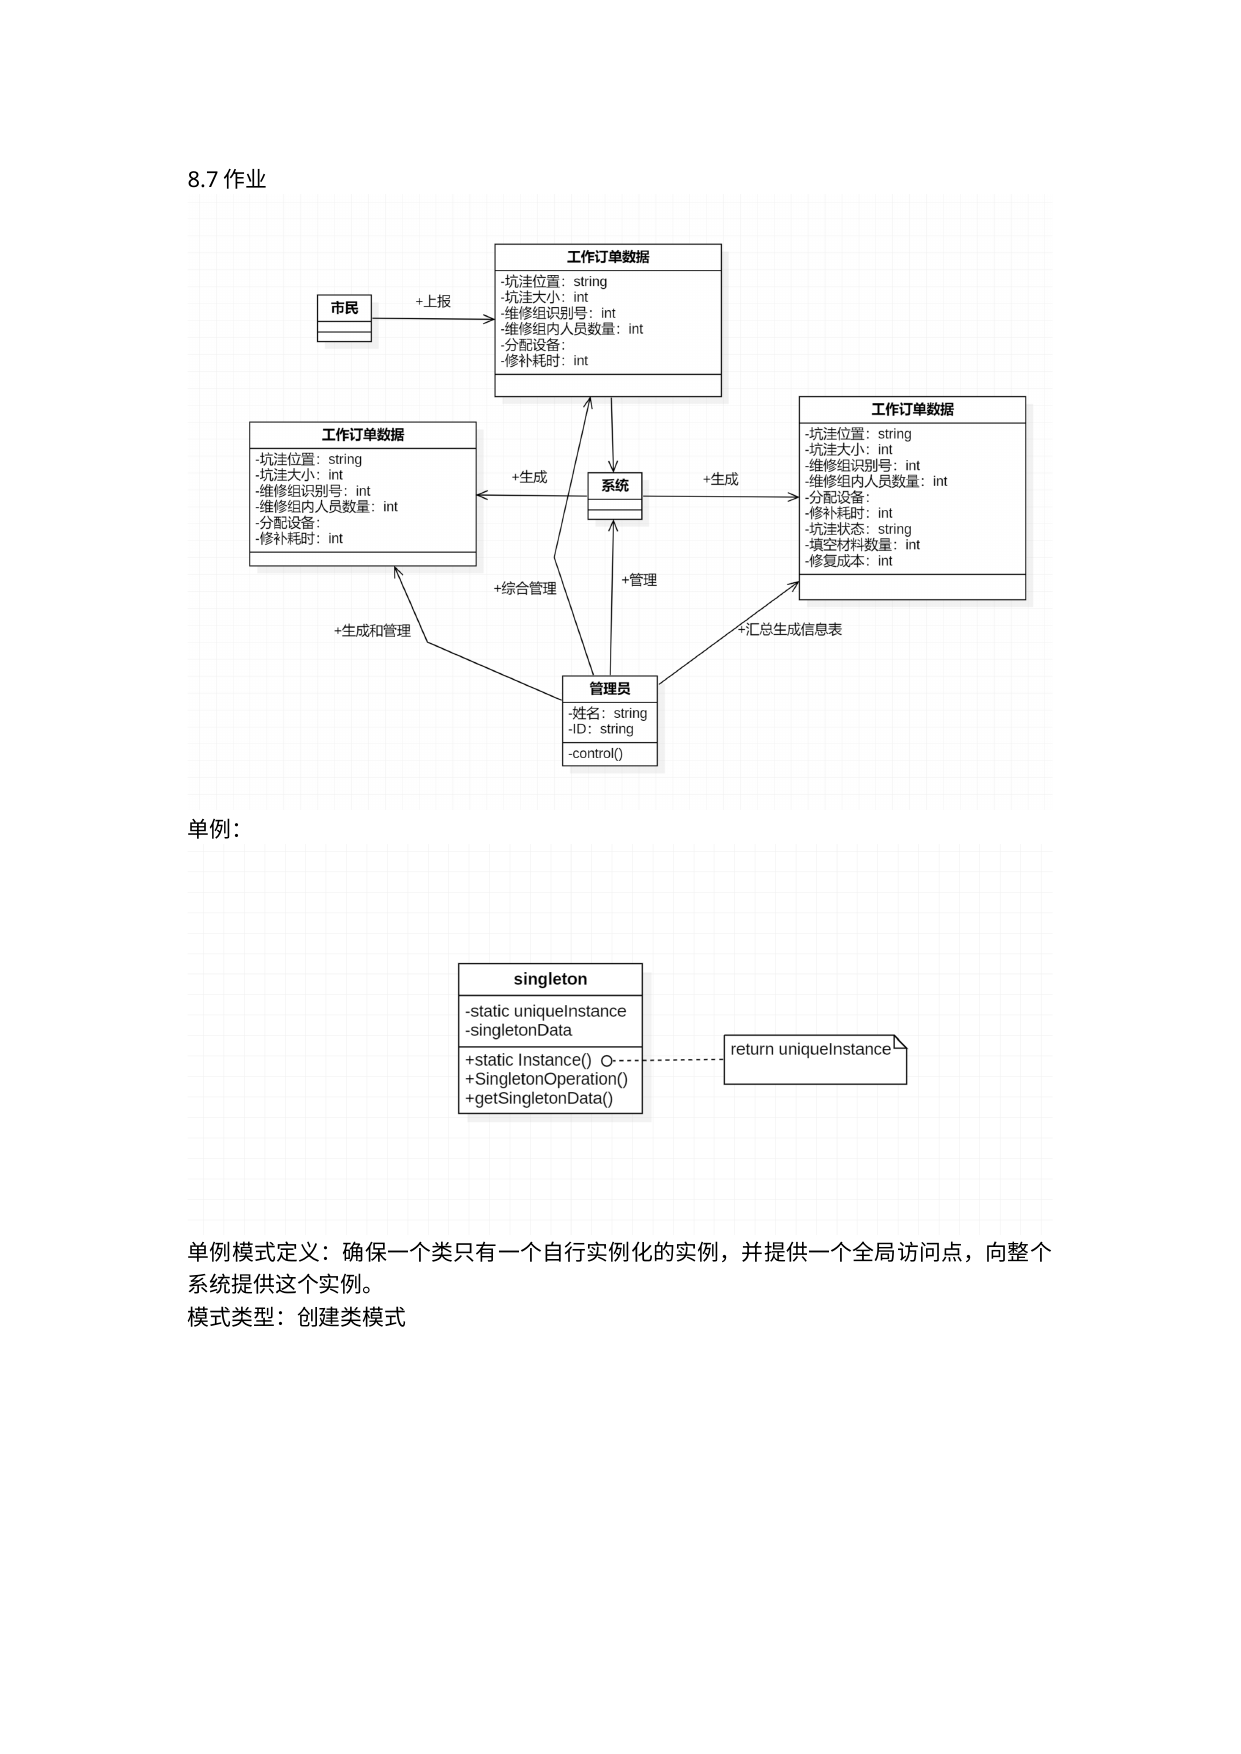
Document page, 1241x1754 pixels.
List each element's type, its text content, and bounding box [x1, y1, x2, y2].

text 单例： [187, 812, 1053, 844]
picture [187, 844, 1053, 1235]
text 8.7作业 [187, 162, 1053, 194]
text 模式类型：创建类模式 [187, 1299, 1053, 1332]
picture [187, 194, 1053, 810]
text 单例模式定义：确保一个类只有一个自行实例化的实例，并提供一个全局访问点，向整个系统提供这个实例。 [187, 1235, 1053, 1299]
